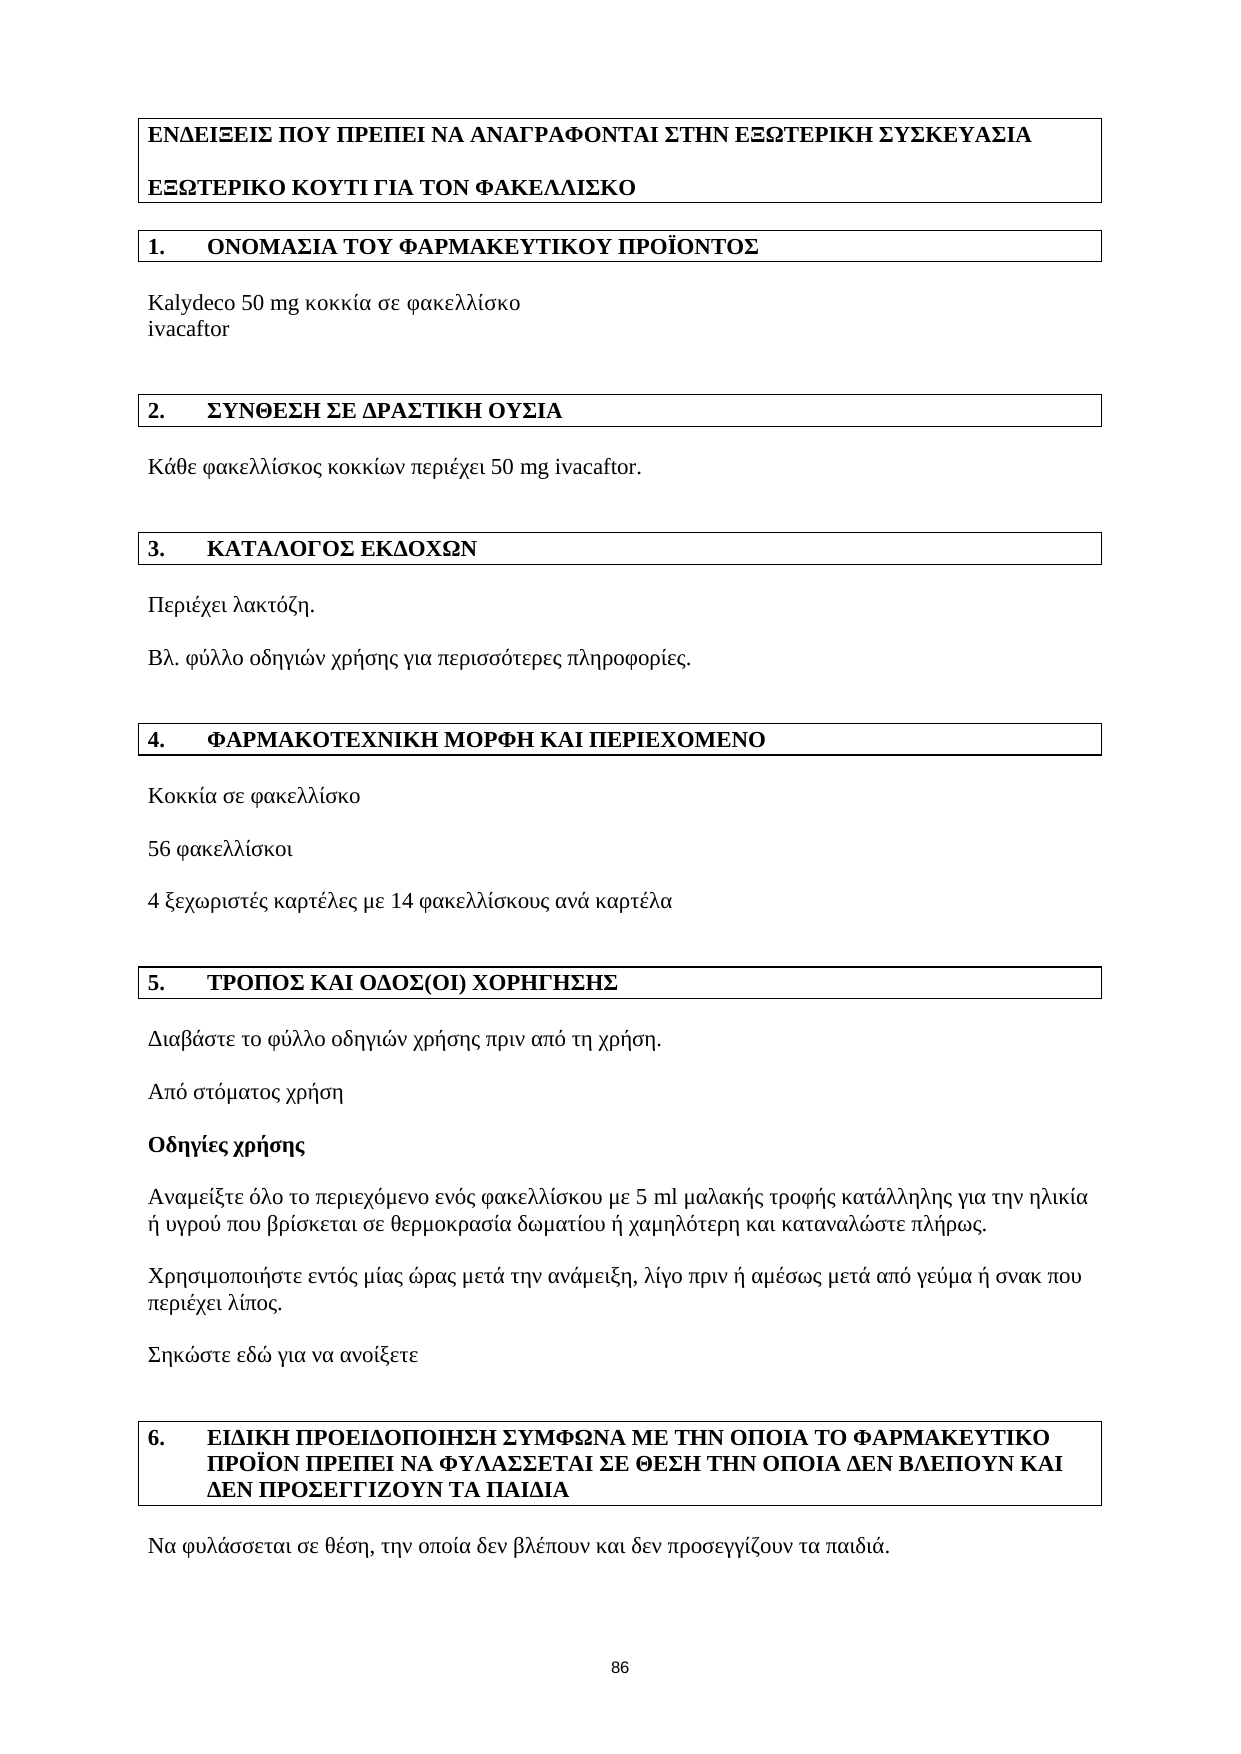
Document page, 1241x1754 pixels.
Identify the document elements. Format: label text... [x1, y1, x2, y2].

text 4 ξεχωριστές καρτέλες με 14 φακελλίσκους ανά καρτέλα [148, 887, 1092, 914]
text 6. ΕΙΔΙΚΗ ΠΡΟΕΙΔΟΠΟΙΗΣΗ ΣΥΜΦΩΝΑ ΜΕ ΤΗΝ ΟΠΟΙΑ ΤΟ ΦΑΡΜΑΚΕΥΤΙΚΟ ΠΡΟΪΟΝ ΠΡΕΠΕΙ ΝΑ ΦΥΛΑΣΣΕΤΑΙ ΣΕ ΘΕΣΗ ΤΗΝ ΟΠΟΙΑ ΔΕΝ ΒΛΕΠΟΥΝ ΚΑΙ ΔΕΝ ΠΡΟΣΕΓΓΙΖΟΥΝ ΤΑ ΠΑΙΔΙΑ [139, 1422, 1101, 1505]
text Αναμείξτε όλο το περιεχόμενο ενός φακελλίσκου με 5 ml μαλακής τροφής κατάλληλης για την ηλικία ή υγρού που βρίσκεται σε θερμοκρασία δωματίου ή χαμηλότερη και καταναλώστε πλήρως. [148, 1183, 1092, 1236]
text 3. ΚΑΤΑΛΟΓΟΣ ΕΚΔΟΧΩΝ [139, 533, 1101, 564]
text ivacaftor [148, 315, 1092, 341]
text 56 φακελλίσκοι [148, 834, 1092, 861]
text Kalydeco 50 mg κοκκία σε φακελλίσκο [148, 289, 1092, 315]
text Χρησιμοποιήστε εντός μίας ώρας μετά την ανάμειξη, λίγο πριν ή αμέσως μετά από γεύμα ή σνακ που περιέχει λίπος. [148, 1262, 1092, 1315]
text ΕΝΔΕΙΞΕΙΣ ΠΟΥ ΠΡΕΠΕΙ ΝΑ ΑΝΑΓΡΑΦΟΝΤΑΙ ΣΤΗΝ ΕΞΩΤΕΡΙΚΗ ΣΥΣΚΕΥΑΣΙΑ [139, 119, 1101, 148]
text Από στόματος χρήση [148, 1078, 1092, 1104]
text 5. ΤΡΟΠΟΣ ΚΑΙ ΟΔΟΣ(ΟΙ) ΧΟΡΗΓΗΣΗΣ [139, 968, 1101, 998]
text Kάθε φακελλίσκος κοκκίων περιέχει 50 mg ivacaftor. [148, 453, 1092, 479]
text Να φυλάσσεται σε θέση, την οποία δεν βλέπουν και δεν προσεγγίζουν τα παιδιά. [148, 1532, 1092, 1559]
text Διαβάστε το φύλλο οδηγιών χρήσης πριν από τη χρήση. [148, 1025, 1092, 1052]
text Οδηγίες χρήσης [148, 1131, 1092, 1157]
text 2. ΣΥΝΘΕΣΗ ΣΕ ΔΡΑΣΤΙΚΗ ΟΥΣΙΑ [139, 395, 1101, 426]
text Βλ. φύλλο οδηγιών χρήσης για περισσότερες πληροφορίες. [148, 644, 1092, 670]
text 4. ΦΑΡΜΑΚΟΤΕΧΝΙΚΗ ΜΟΡΦΗ ΚΑΙ ΠΕΡΙΕΧΟΜΕΝΟ [139, 724, 1101, 754]
text Σηκώστε εδώ για να ανοίξετε [148, 1342, 1092, 1368]
text Περιέχει λακτόζη. [148, 591, 1092, 617]
text Κοκκία σε φακελλίσκο [148, 782, 1092, 808]
text ΕΞΩΤΕΡΙΚΟ ΚΟΥΤΙ ΓΙΑ ΤΟΝ ΦΑΚΕΛΛΙΣΚΟ [139, 171, 1101, 202]
text 1. ΟΝΟΜΑΣΙΑ ΤΟΥ ΦΑΡΜΑΚΕΥΤΙΚΟΥ ΠΡΟΪΟΝΤΟΣ [139, 231, 1101, 261]
